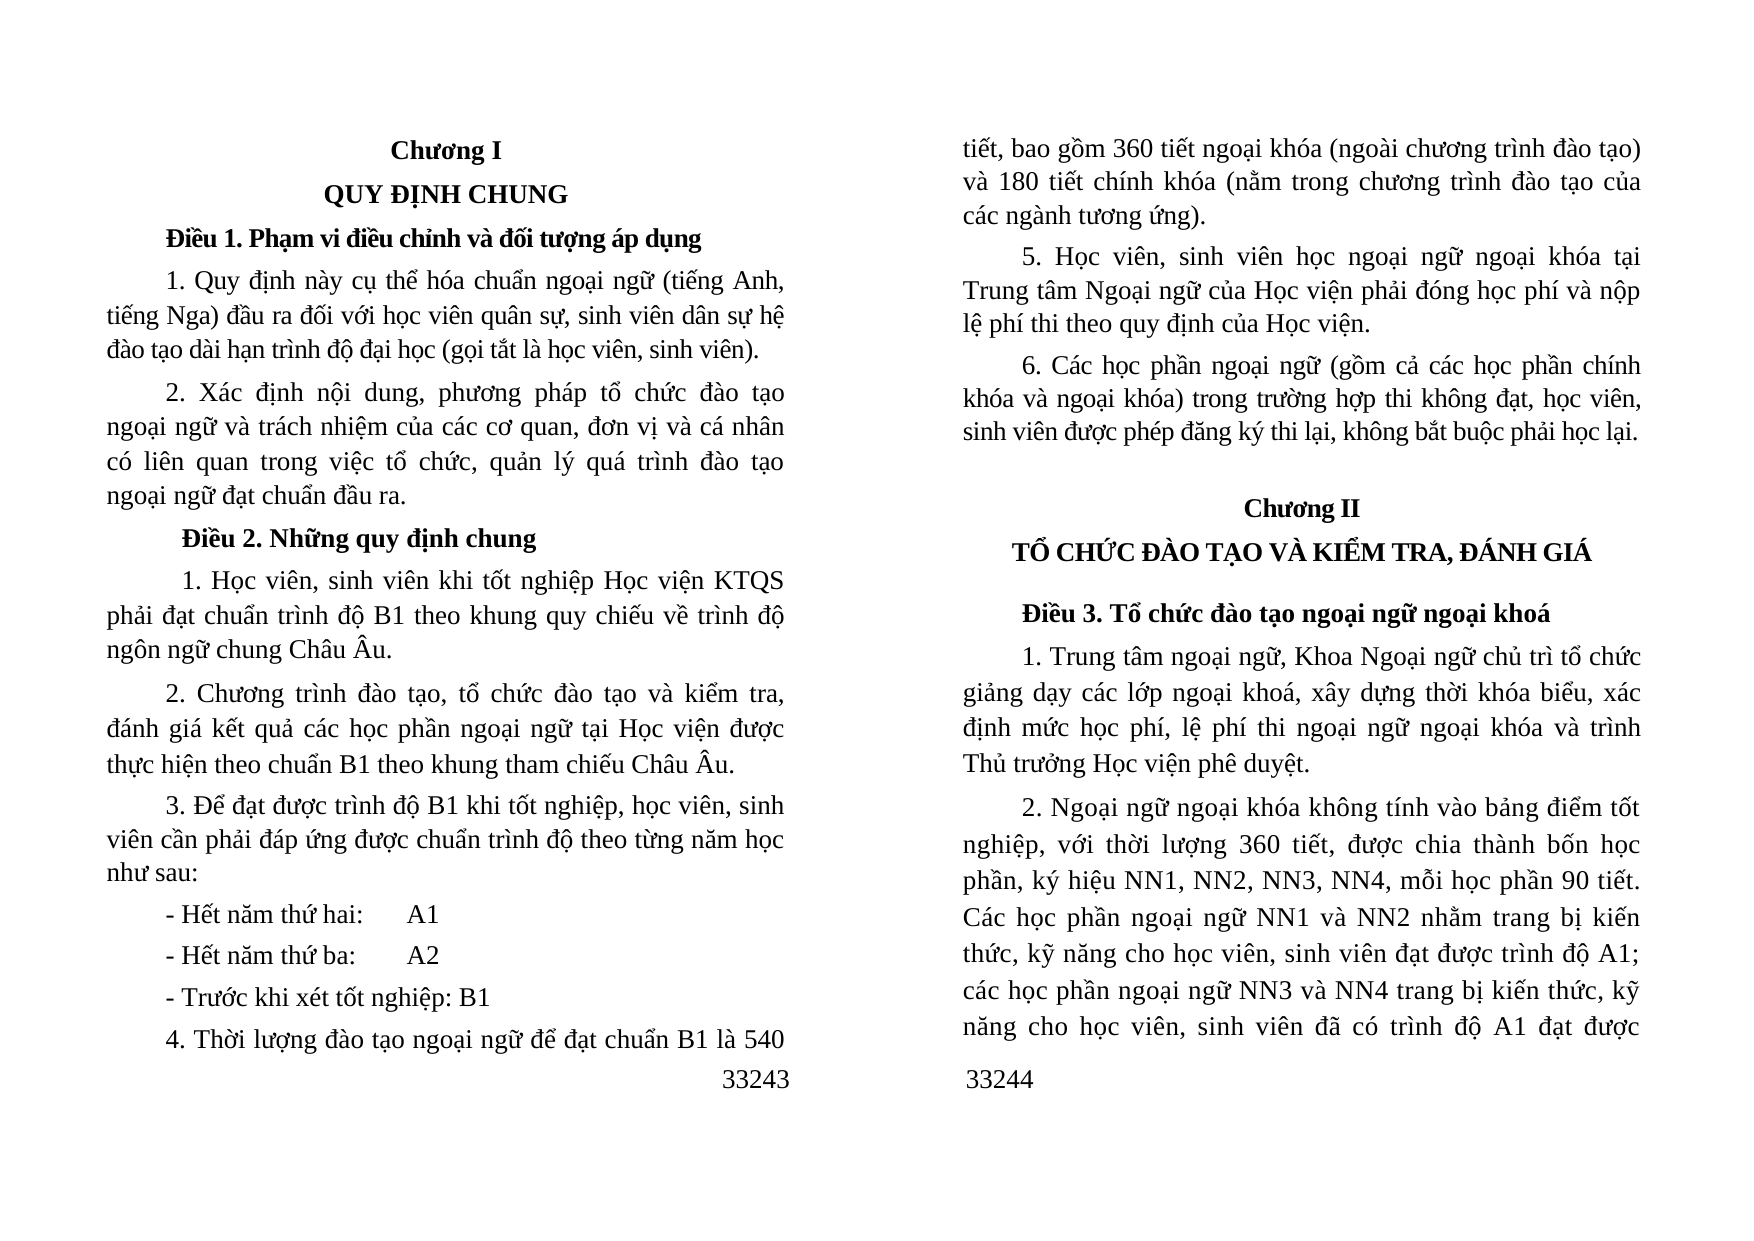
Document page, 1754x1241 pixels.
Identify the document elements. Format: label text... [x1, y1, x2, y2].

text TỔ CHỨC ĐÀO TẠO VÀ KIỂM TRA, ĐÁNH GIÁ [963, 532, 1642, 567]
text 4. Thời lượng đào tạo ngoại ngữ để đạt chuẩn B1 là 540 tiết, bao gồm 360 tiết ngoại khóa (ngoài chương trình đào tạo) và 180 tiết chính khóa (nằm trong chương trình đào tạo của các ngành tương ứng). [106, 1021, 786, 1054]
text Điều 2. Những quy định chung [106, 518, 786, 553]
text Điều 3. Tổ chức đào tạo ngoại ngữ ngoại khoá [963, 592, 1642, 628]
text Chương II [963, 488, 1642, 524]
text 6. Các học phần ngoại ngữ (gồm cả các học phần chính khóa và ngoại khóa) trong trường hợp thi không đạt, học viên, sinh viên được phép đăng ký thi lại, không bắt buộc phải học lại. [963, 347, 1642, 447]
text Chương I [106, 130, 786, 165]
text 1. Học viên, sinh viên khi tốt nghiệp Học viện KTQS phải đạt chuẩn trình độ B1 theo khung quy chiếu về trình độ ngôn ngữ chung Châu Âu. [106, 561, 786, 664]
text QUY ĐỊNH CHUNG [106, 174, 786, 209]
text 2. Xác định nội dung, phương pháp tổ chức đào tạo ngoại ngữ và trách nhiệm của các cơ quan, đơn vị và cá nhân có liên quan trong việc tổ chức, quản lý quá trình đào tạo ngoại ngữ đạt chuẩn đầu ra. [106, 373, 786, 510]
text - Hết năm thứ hai: A1 [106, 896, 786, 929]
text 1. Trung tâm ngoại ngữ, Khoa Ngoại ngữ chủ trì tổ chức giảng dạy các lớp ngoại khoá, xây dựng thời khóa biểu, xác định mức học phí, lệ phí thi ngoại ngữ ngoại khóa và trình Thủ trưởng Học viện phê duyệt. [963, 636, 1642, 778]
text 5. Học viên, sinh viên học ngoại ngữ ngoại khóa tại Trung tâm Ngoại ngữ của Học viện phải đóng học phí và nộp lệ phí thi theo quy định của Học viện. [963, 238, 1642, 338]
text 4. Thời lượng đào tạo ngoại ngữ để đạt chuẩn B1 là 540 tiết, bao gồm 360 tiết ngoại khóa (ngoài chương trình đào tạo) và 180 tiết chính khóa (nằm trong chương trình đào tạo của các ngành tương ứng). [963, 130, 1642, 230]
text 2. Chương trình đào tạo, tổ chức đào tạo và kiểm tra, đánh giá kết quả các học phần ngoại ngữ tại Học viện được thực hiện theo chuẩn B1 theo khung tham chiếu Châu Âu. [106, 673, 786, 779]
text - Hết năm thứ ba: A2 [106, 937, 786, 971]
text Điều 1. Phạm vi điều chỉnh và đối tượng áp dụng [106, 217, 786, 253]
text - Trước khi xét tốt nghiệp: B1 [106, 979, 786, 1012]
text 3. Để đạt được trình độ B1 khi tốt nghiệp, học viên, sinh viên cần phải đáp ứng được chuẩn trình độ theo từng năm học như sau: [106, 787, 786, 887]
text 1. Quy định này cụ thể hóa chuẩn ngoại ngữ (tiếng Anh, tiếng Nga) đầu ra đối với học viên quân sự, sinh viên dân sự hệ đào tạo dài hạn trình độ đại học (gọi tắt là học viên, sinh viên). [106, 261, 786, 364]
